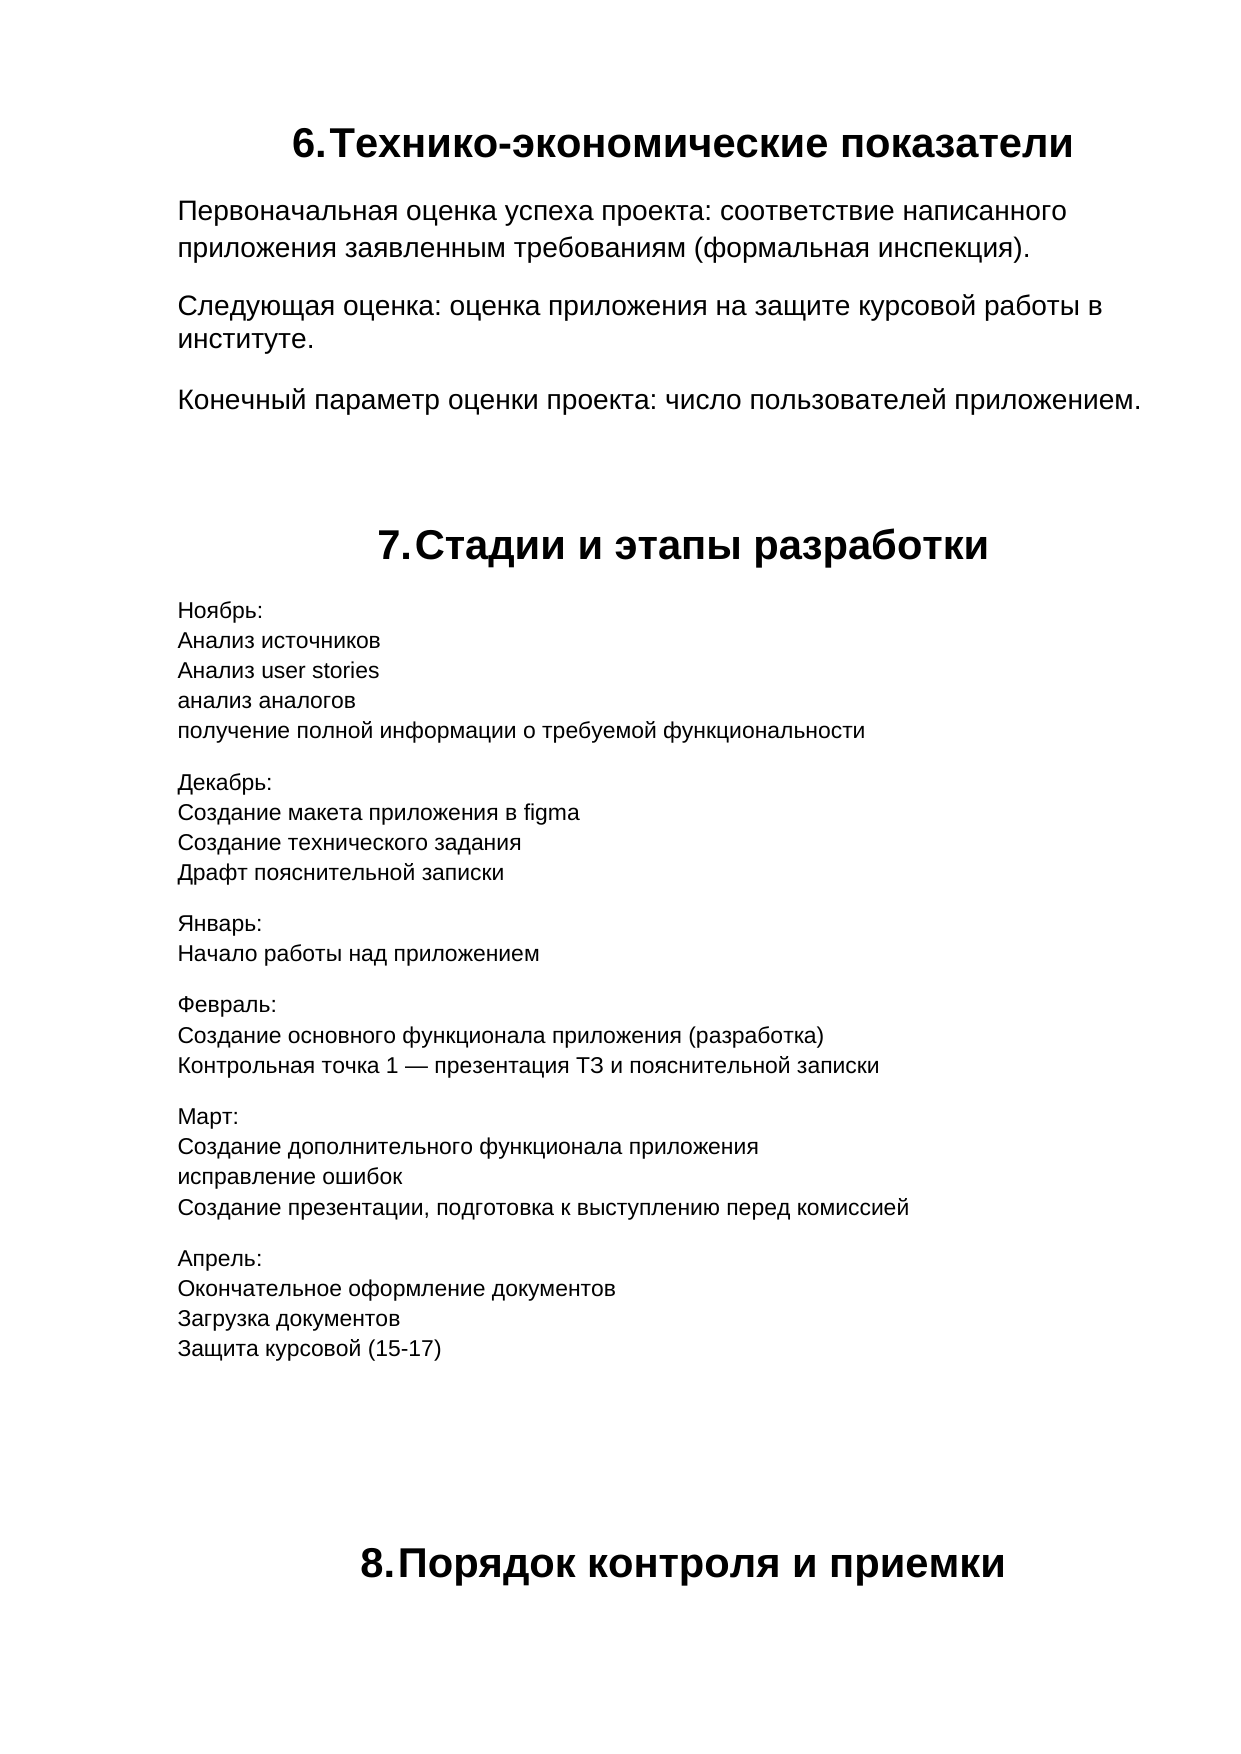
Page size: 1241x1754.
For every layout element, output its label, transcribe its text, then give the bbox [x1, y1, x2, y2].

text Ноябрь: Анализ источников Анализ user stories анализ аналогов получение полной информации о требуемой функциональности [177, 597, 1152, 744]
text Следующая оценка: оценка приложения на защите курсовой работы в институте. [177, 289, 1152, 354]
text Апрель: Окончательное оформление документов Загрузка документов Защита курсовой (15-17) [177, 1244, 1152, 1362]
text Конечный параметр оценки проекта: число пользователей приложением. [177, 383, 1152, 416]
text Март: Создание дополнительного функционала приложения исправление ошибок Создание презентации, подготовка к выступлению перед комиссией [177, 1103, 1152, 1220]
text Февраль: Создание основного функционала приложения (разработка) Контрольная точка 1 — презентация ТЗ и пояснительной записки [177, 991, 1152, 1078]
text Декабрь: Создание макета приложения в figma Создание технического задания Драфт пояснительной записки [177, 768, 1152, 886]
text Первоначальная оценка успеха проекта: соответствие написанного приложения заявленным требованиям (формальная инспекция). [177, 194, 1152, 264]
list Технико-экономические показатели [215, 118, 1152, 166]
list Стадии и этапы разработки [215, 521, 1152, 569]
text Январь: Начало работы над приложением [177, 910, 1152, 967]
list Порядок контроля и приемки [215, 1538, 1152, 1586]
